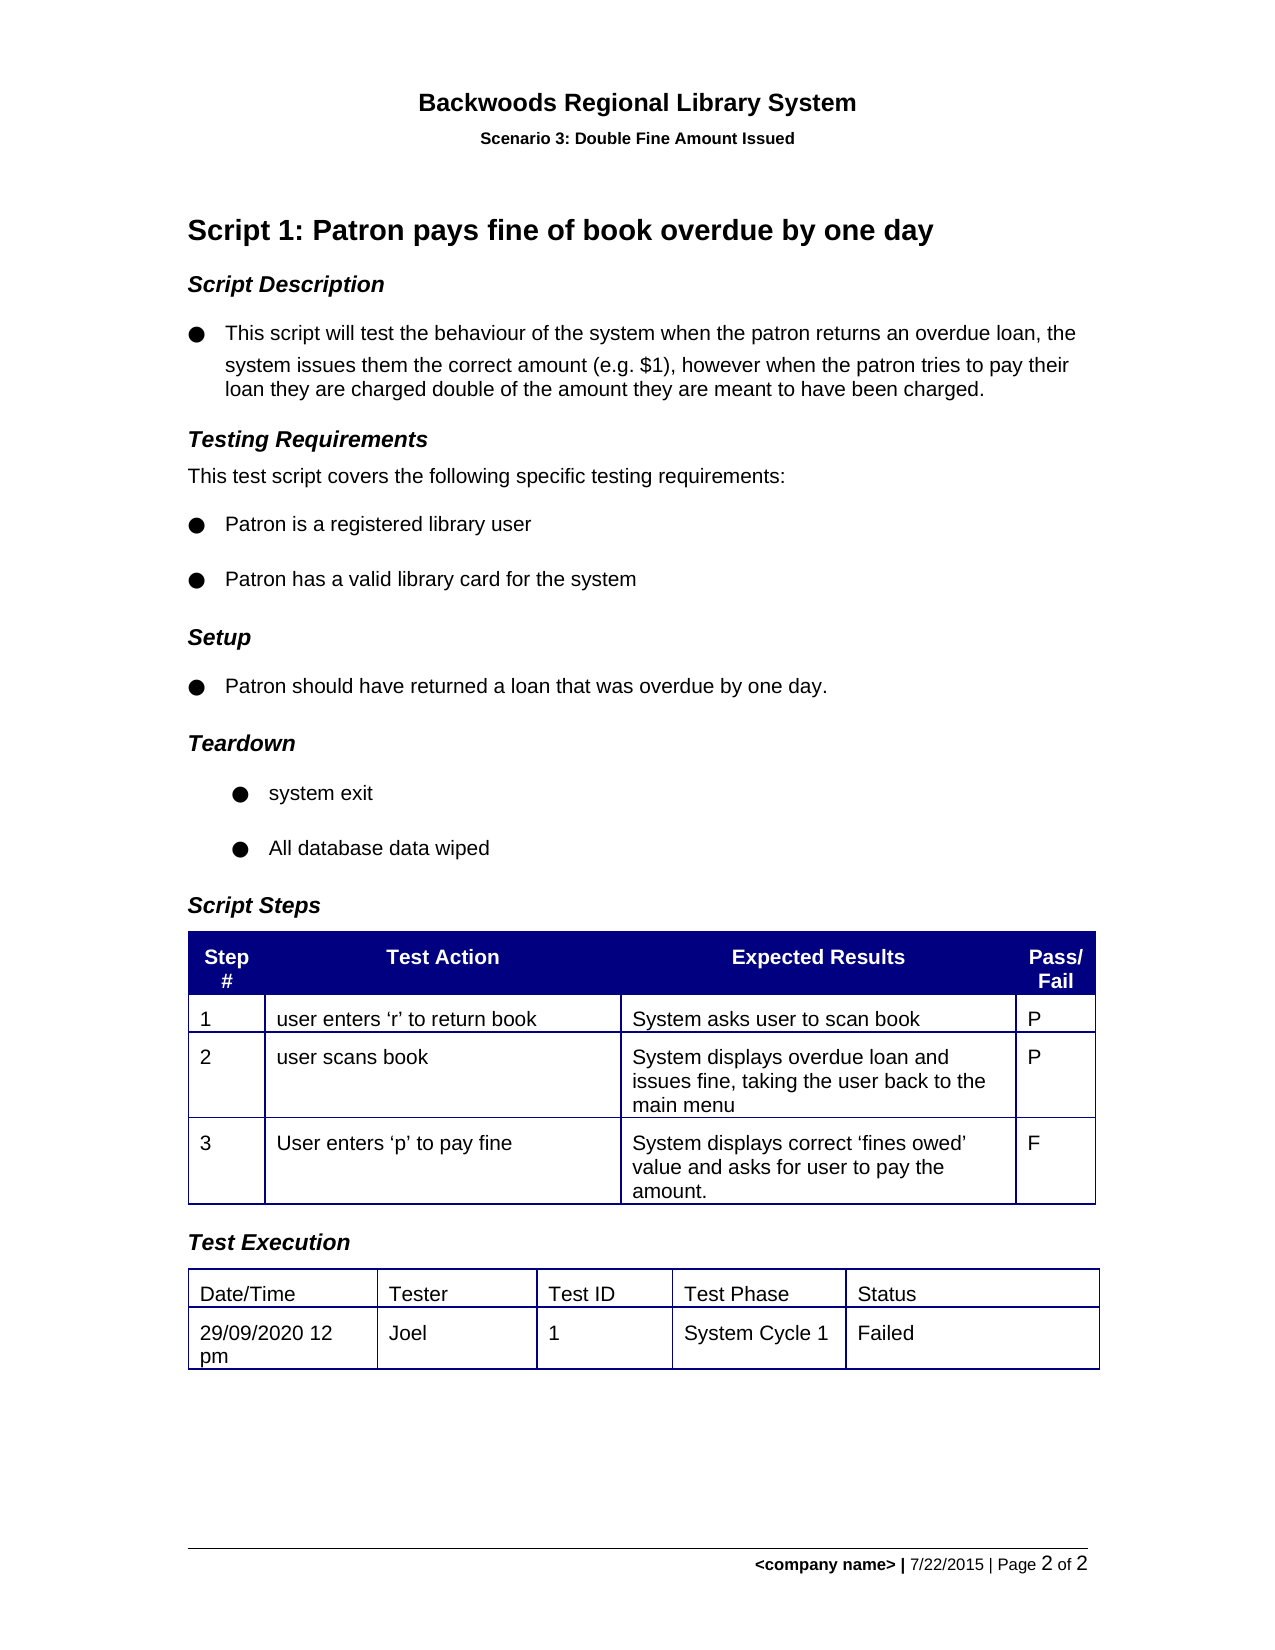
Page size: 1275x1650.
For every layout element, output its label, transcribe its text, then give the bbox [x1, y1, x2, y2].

subtitle Testing Requirements [187, 426, 1087, 452]
table_cell System asks user to scan book [622, 995, 1015, 1031]
table_header Test Phase [673, 1270, 845, 1306]
table_header Tester [378, 1270, 536, 1306]
table_cell user scans book [266, 1033, 620, 1117]
table_cell F [1017, 1118, 1095, 1203]
table_cell user enters ‘r’ to return book [266, 995, 620, 1031]
table_header Test ID [538, 1270, 672, 1306]
table_header Test Action [266, 933, 620, 993]
table_header Step # [189, 933, 264, 993]
list All database data wiped [231, 824, 1087, 867]
table_cell System displays correct ‘fines owed’ value and asks for user to pay the amount. [622, 1118, 1015, 1203]
list system exit [231, 769, 1087, 812]
list Patron is a registered library user [187, 501, 1087, 543]
table_header Expected Results [622, 933, 1015, 993]
table_cell System displays overdue loan and issues fine, taking the user back to the main menu [622, 1033, 1015, 1117]
subtitle Setup [187, 624, 1087, 650]
table_cell 2 [189, 1033, 264, 1117]
table_cell P [1017, 1033, 1095, 1117]
table_cell Failed [847, 1308, 1099, 1368]
table_cell 1 [189, 995, 264, 1031]
subtitle Script 1: Patron pays fine of book overdue by one day [187, 212, 1087, 246]
table_cell 29/09/2020 12 pm [189, 1308, 377, 1368]
list This script will test the behaviour of the system when the patron returns an overdue loan, the system issues them the correct amount (e.g. $1), however when the patron tries to pay their loan they are charged double of the amount they are meant to have been charged. [187, 310, 1087, 401]
list Patron should have returned a loan that was overdue by one day. [187, 663, 1087, 705]
subtitle Script Steps [187, 892, 1087, 918]
subtitle Teardown [187, 730, 1087, 757]
list Patron has a valid library card for the system [187, 556, 1087, 599]
subtitle Script Description [187, 271, 1087, 297]
table_cell 3 [189, 1118, 264, 1203]
table_cell Joel [378, 1308, 536, 1368]
table_header Date/Time [189, 1270, 377, 1306]
text This test script covers the following specific testing requirements: [187, 464, 1087, 488]
table_cell System Cycle 1 [673, 1308, 845, 1368]
table_cell P [1017, 995, 1095, 1031]
table_cell User enters ‘p’ to pay fine [266, 1118, 620, 1203]
table_header Status [847, 1270, 1099, 1306]
subtitle Test Execution [187, 1229, 1087, 1256]
table_cell 1 [538, 1308, 672, 1368]
table_header Pass/ Fail [1017, 933, 1095, 993]
